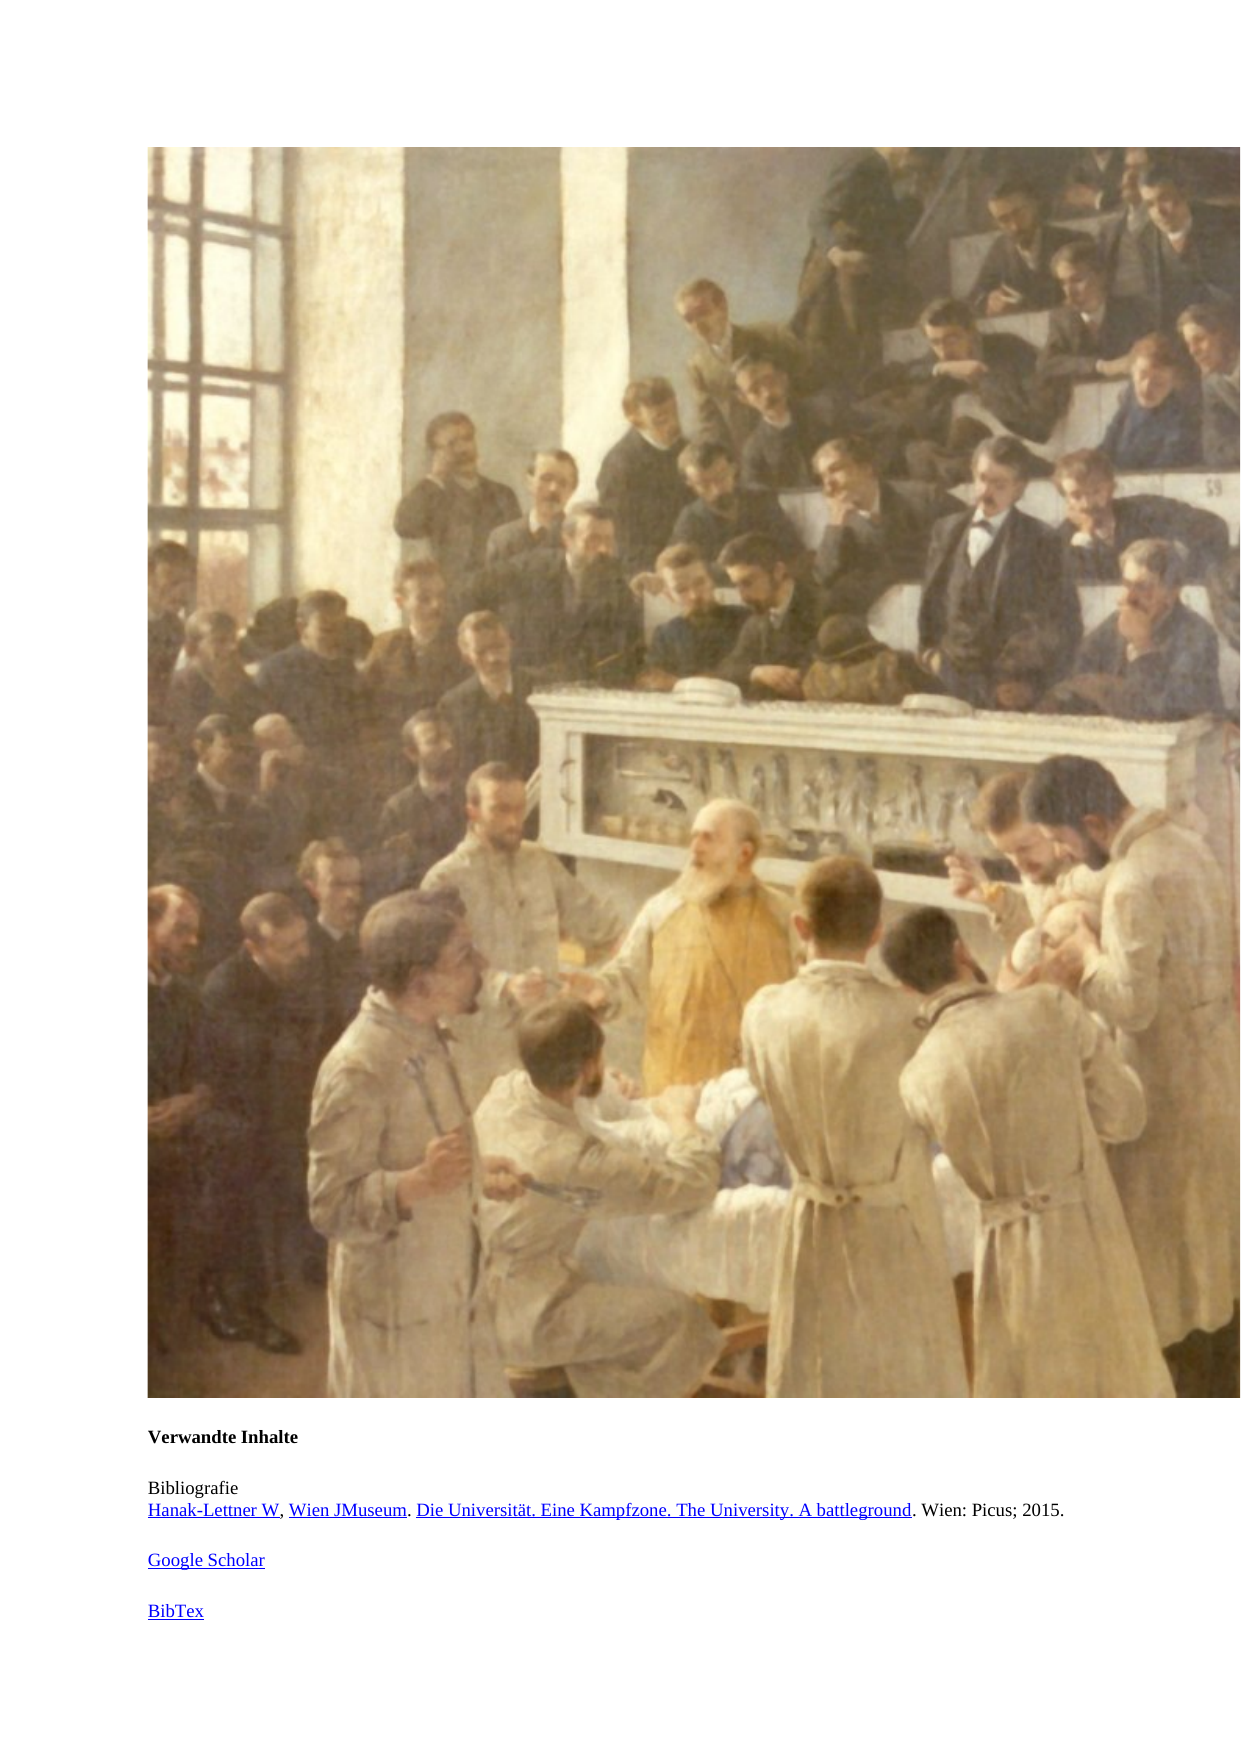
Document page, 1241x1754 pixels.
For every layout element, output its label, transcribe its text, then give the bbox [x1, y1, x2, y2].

text Google Scholar [148, 1549, 1093, 1571]
text Hanak-Lettner W, Wien JMuseum. Die Universität. Eine Kampfzone. The University. A battleground. Wien: Picus; 2015. [148, 1499, 1093, 1520]
picture [147, 147, 1241, 1398]
text Verwandte Inhalte [148, 1426, 1093, 1448]
text Bibliografie [148, 1477, 1093, 1499]
text BibTex [148, 1600, 1093, 1622]
